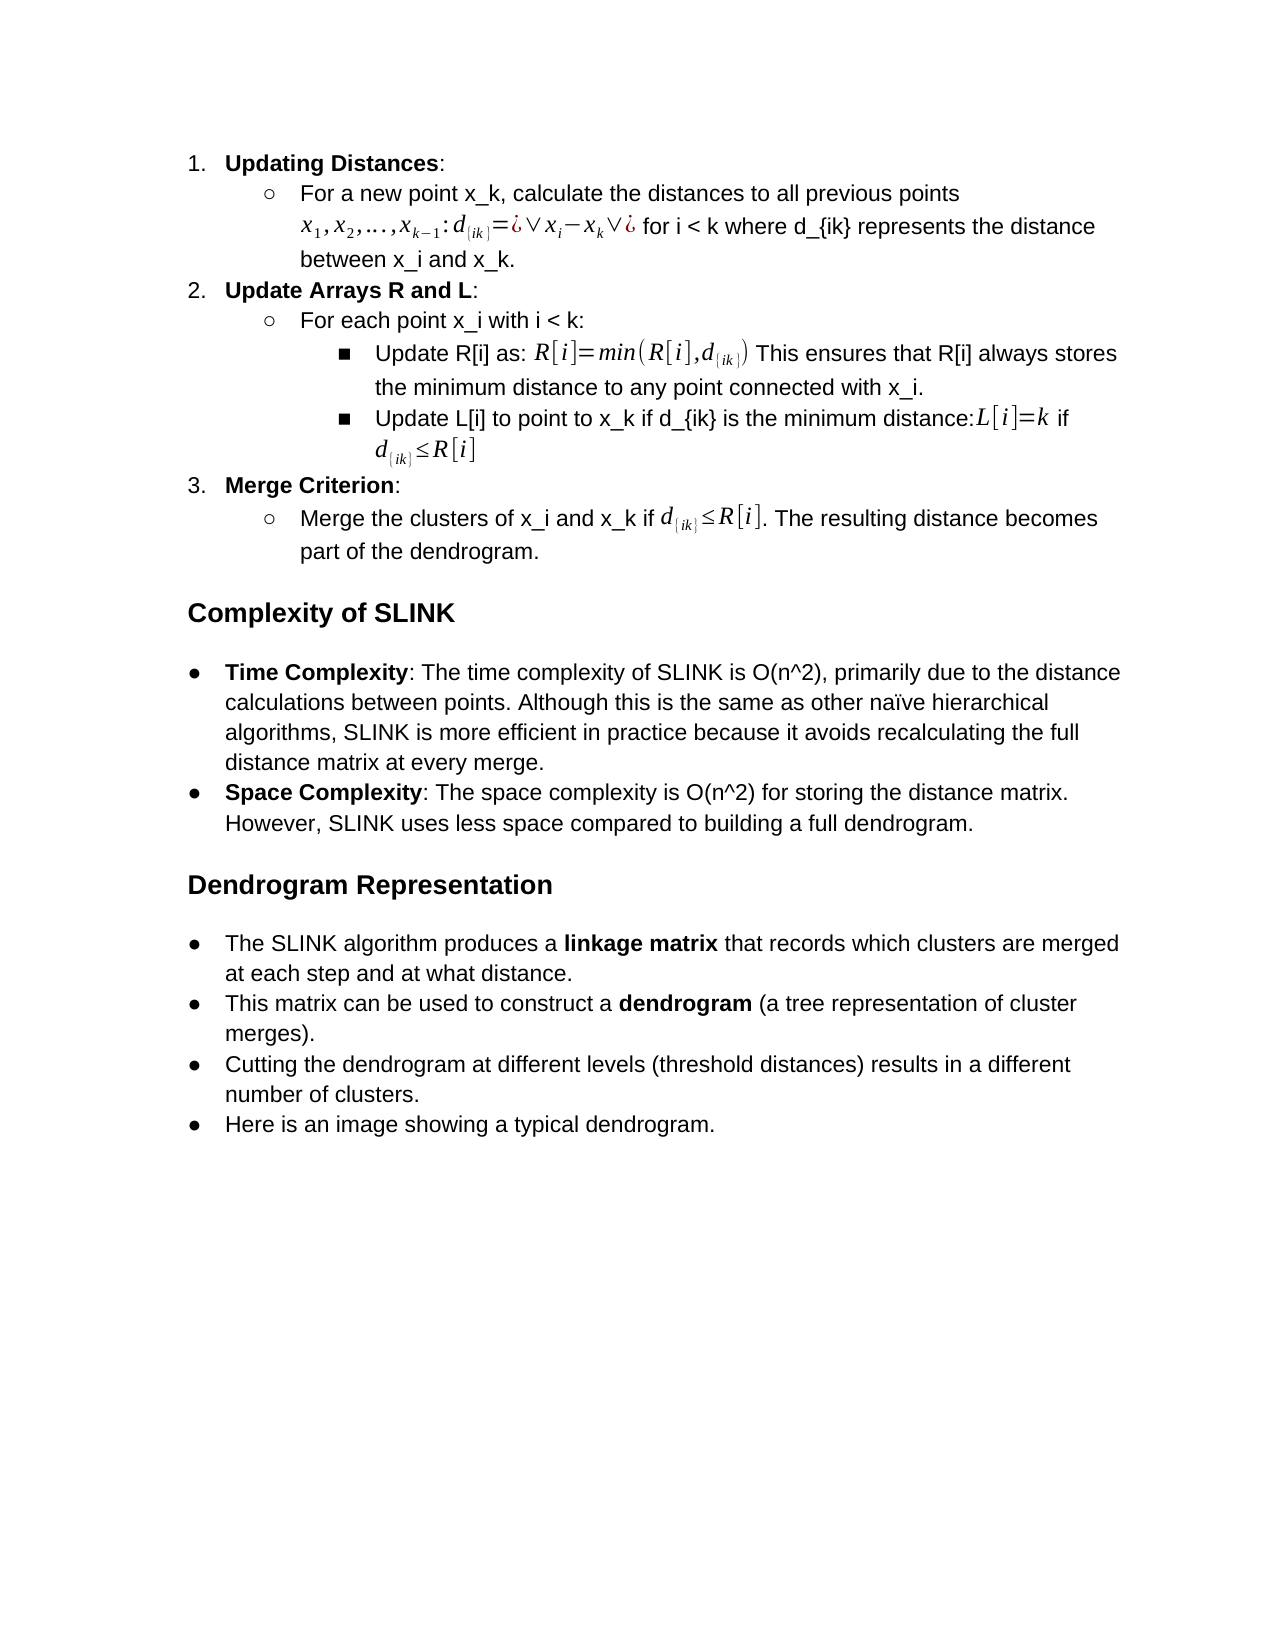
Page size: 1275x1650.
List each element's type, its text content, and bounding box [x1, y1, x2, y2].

list Time Complexity: The time complexity of SLINK is O(n^2), primarily due to the distance calculations between points. Although this is the same as other naïve hierarchical algorithms, SLINK is more efficient in practice because it avoids recalculating the full distance matrix at every merge. [187, 658, 1125, 775]
list Space Complexity: The space complexity is O(n^2) for storing the distance matrix. However, SLINK uses less space compared to building a full dendrogram. [187, 779, 1125, 836]
list The SLINK algorithm produces a linkage matrix that records which clusters are merged at each step and at what distance. [187, 930, 1125, 986]
list Merge the clusters of x_i and x_k if . The resulting distance becomes part of the dendrogram. [262, 502, 1125, 564]
list Update R[i] as: This ensures that R[i] always stores the minimum distance to any point connected with x_i. [337, 337, 1125, 400]
list Here is an image showing a typical dendrogram. [187, 1111, 1125, 1137]
list Cutting the dendrogram at different levels (threshold distances) results in a different number of clusters. [187, 1051, 1125, 1107]
list Update Arrays R and L: [187, 277, 1125, 303]
list Update L[i] to point to x_k if d_{ik} is the minimum distance: if [337, 404, 1125, 468]
list Updating Distances: [187, 150, 1125, 176]
list Merge Criterion: [187, 472, 1125, 498]
list For each point x_i with i < k: [262, 307, 1125, 333]
list For a new point x_k, calculate the distances to all previous points for i < k where d_{ik} represents the distance between x_i and x_k. [262, 180, 1125, 273]
list This matrix can be used to construct a dendrogram (a tree representation of cluster merges). [187, 990, 1125, 1047]
subtitle Dendrogram Representation [187, 869, 1125, 900]
subtitle Complexity of SLINK [187, 597, 1125, 629]
